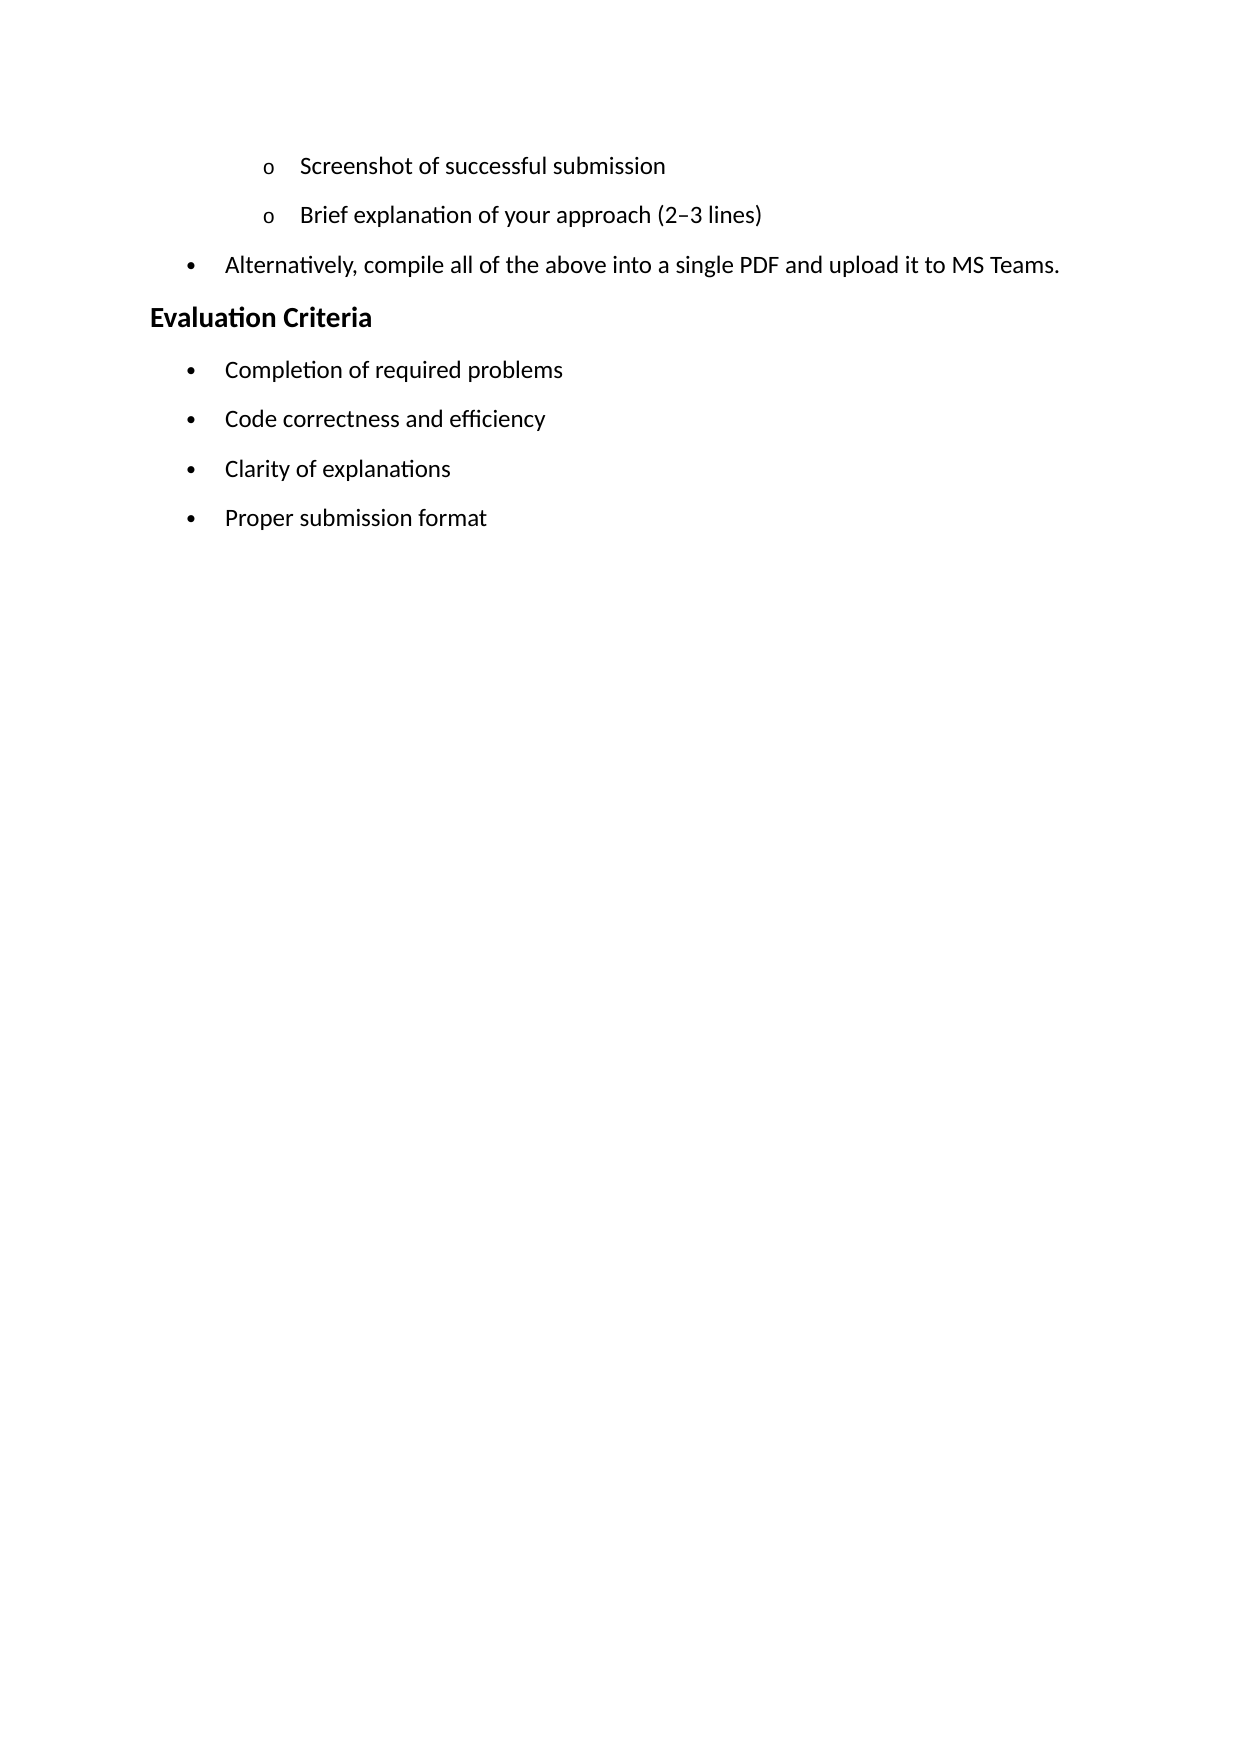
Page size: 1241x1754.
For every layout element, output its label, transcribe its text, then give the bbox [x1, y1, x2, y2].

list Screenshot of successful submission [262, 150, 1090, 181]
list Alternatively, compile all of the above into a single PDF and upload it to MS Teams. [187, 249, 1090, 280]
text Evaluation Criteria [150, 299, 1090, 334]
list Brief explanation of your approach (2–3 lines) [262, 199, 1090, 230]
list Code correctness and efficiency [187, 403, 1090, 434]
list Proper submission format [187, 503, 1090, 533]
list Completion of required problems [187, 354, 1090, 384]
list Clarity of explanations [187, 453, 1090, 483]
